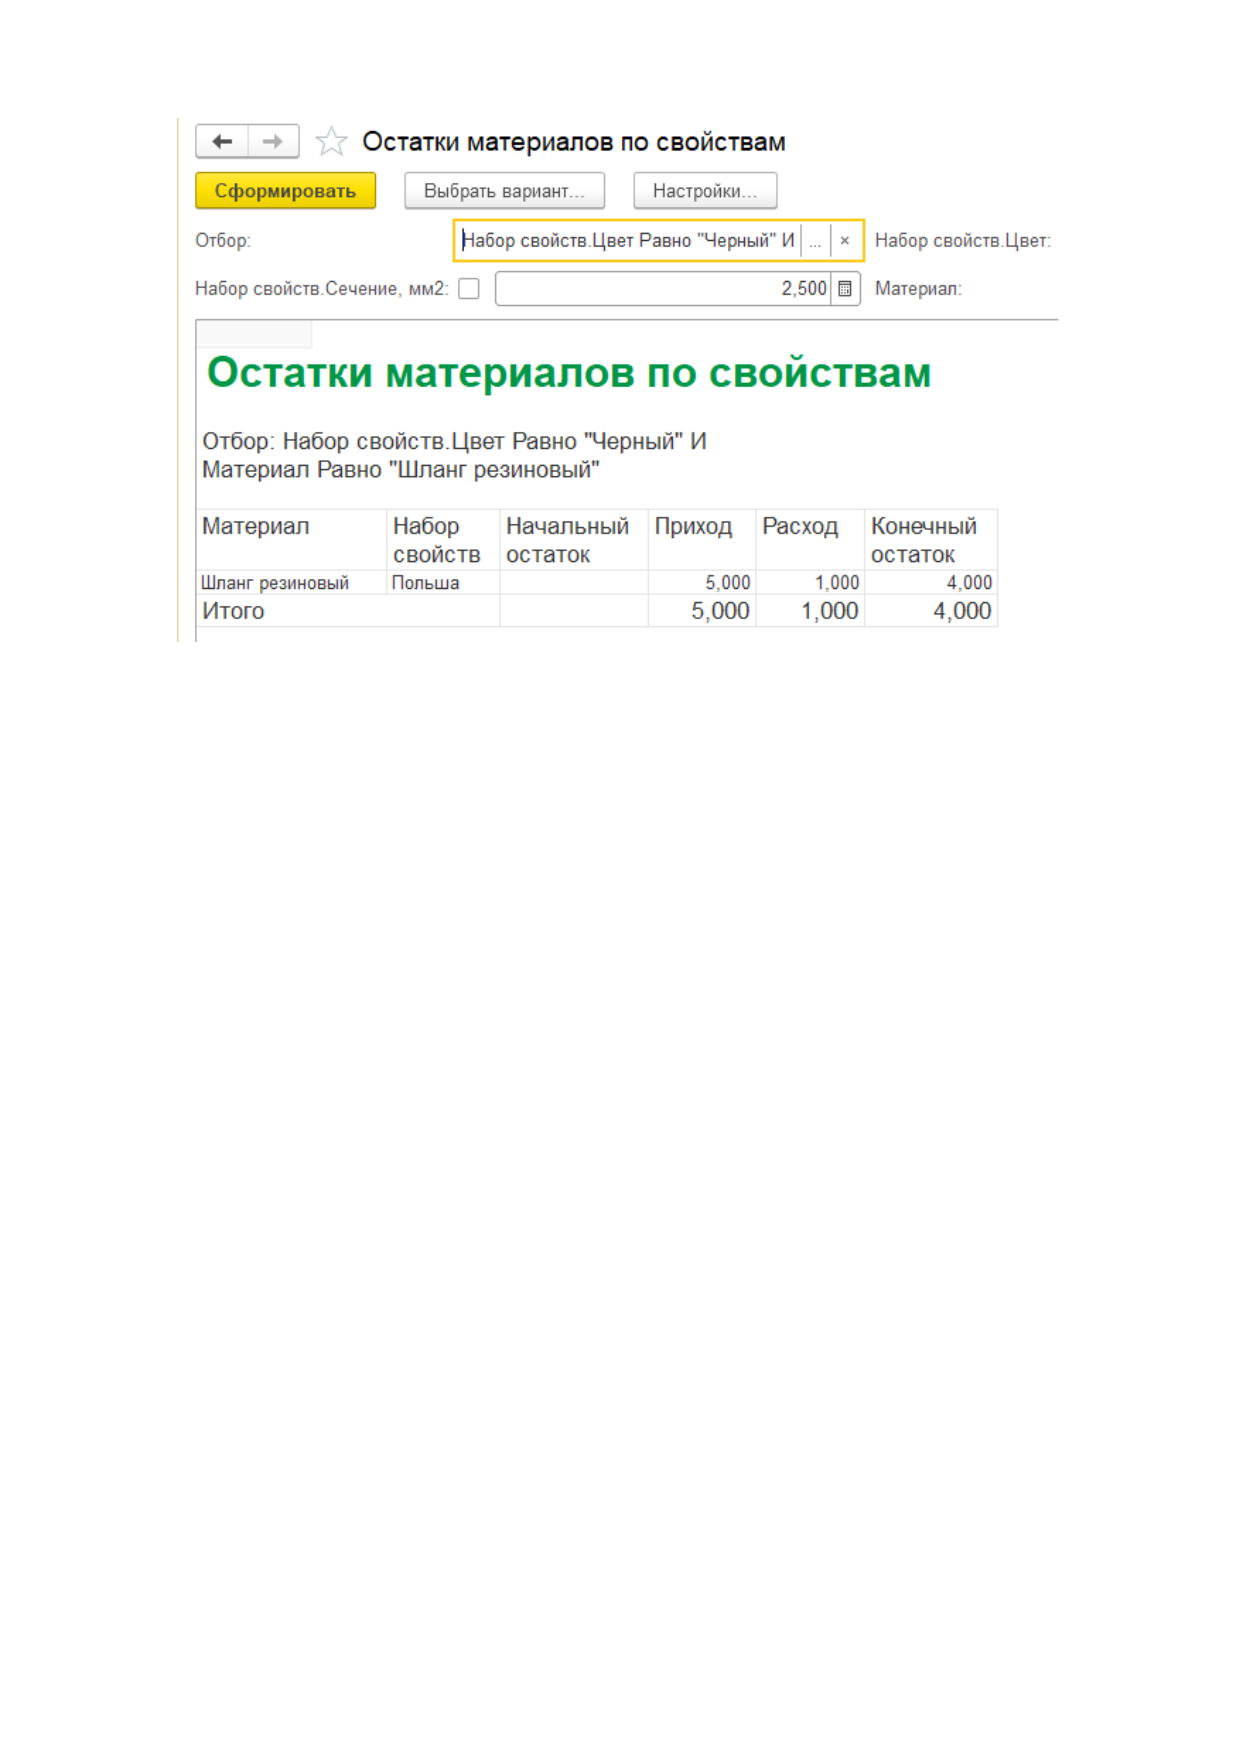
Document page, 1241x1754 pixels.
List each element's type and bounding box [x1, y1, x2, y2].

picture [177, 118, 1059, 642]
